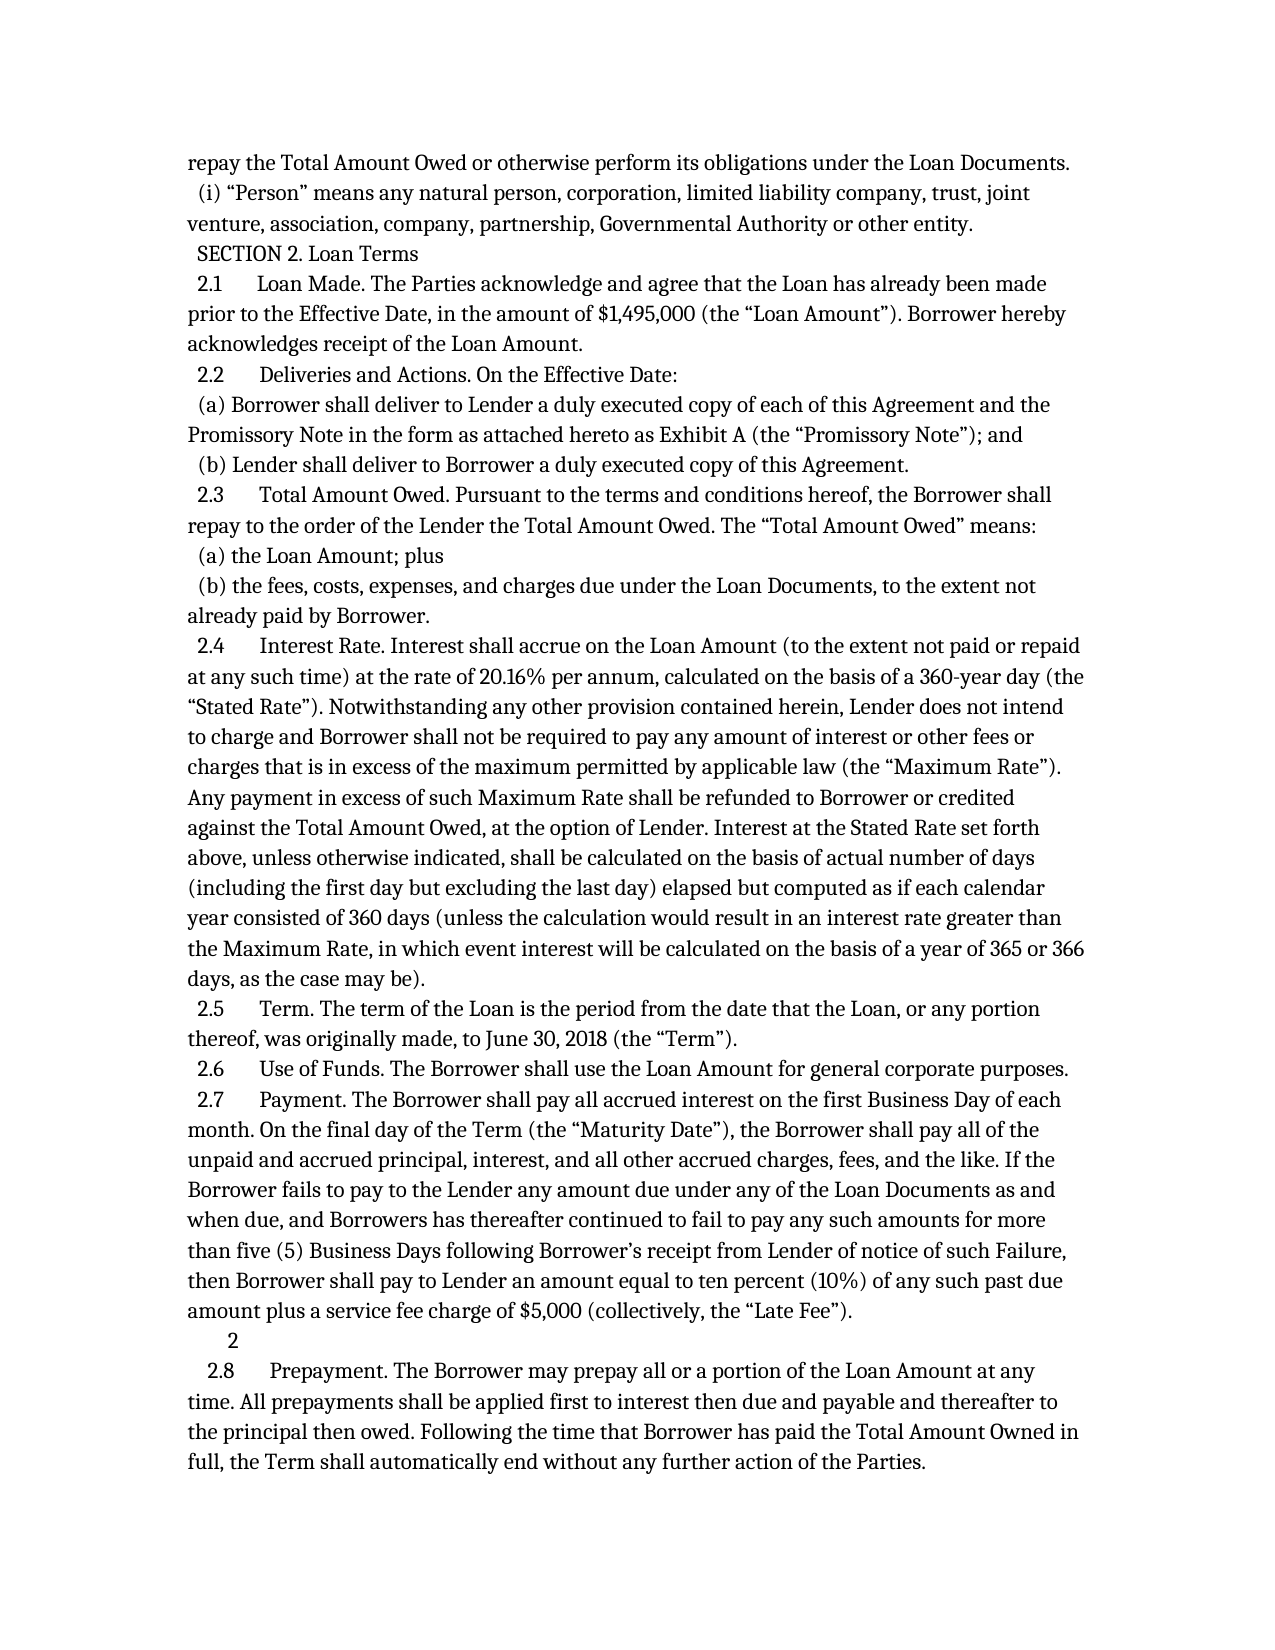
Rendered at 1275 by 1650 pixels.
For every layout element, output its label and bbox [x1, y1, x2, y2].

text [187, 150, 1087, 1475]
